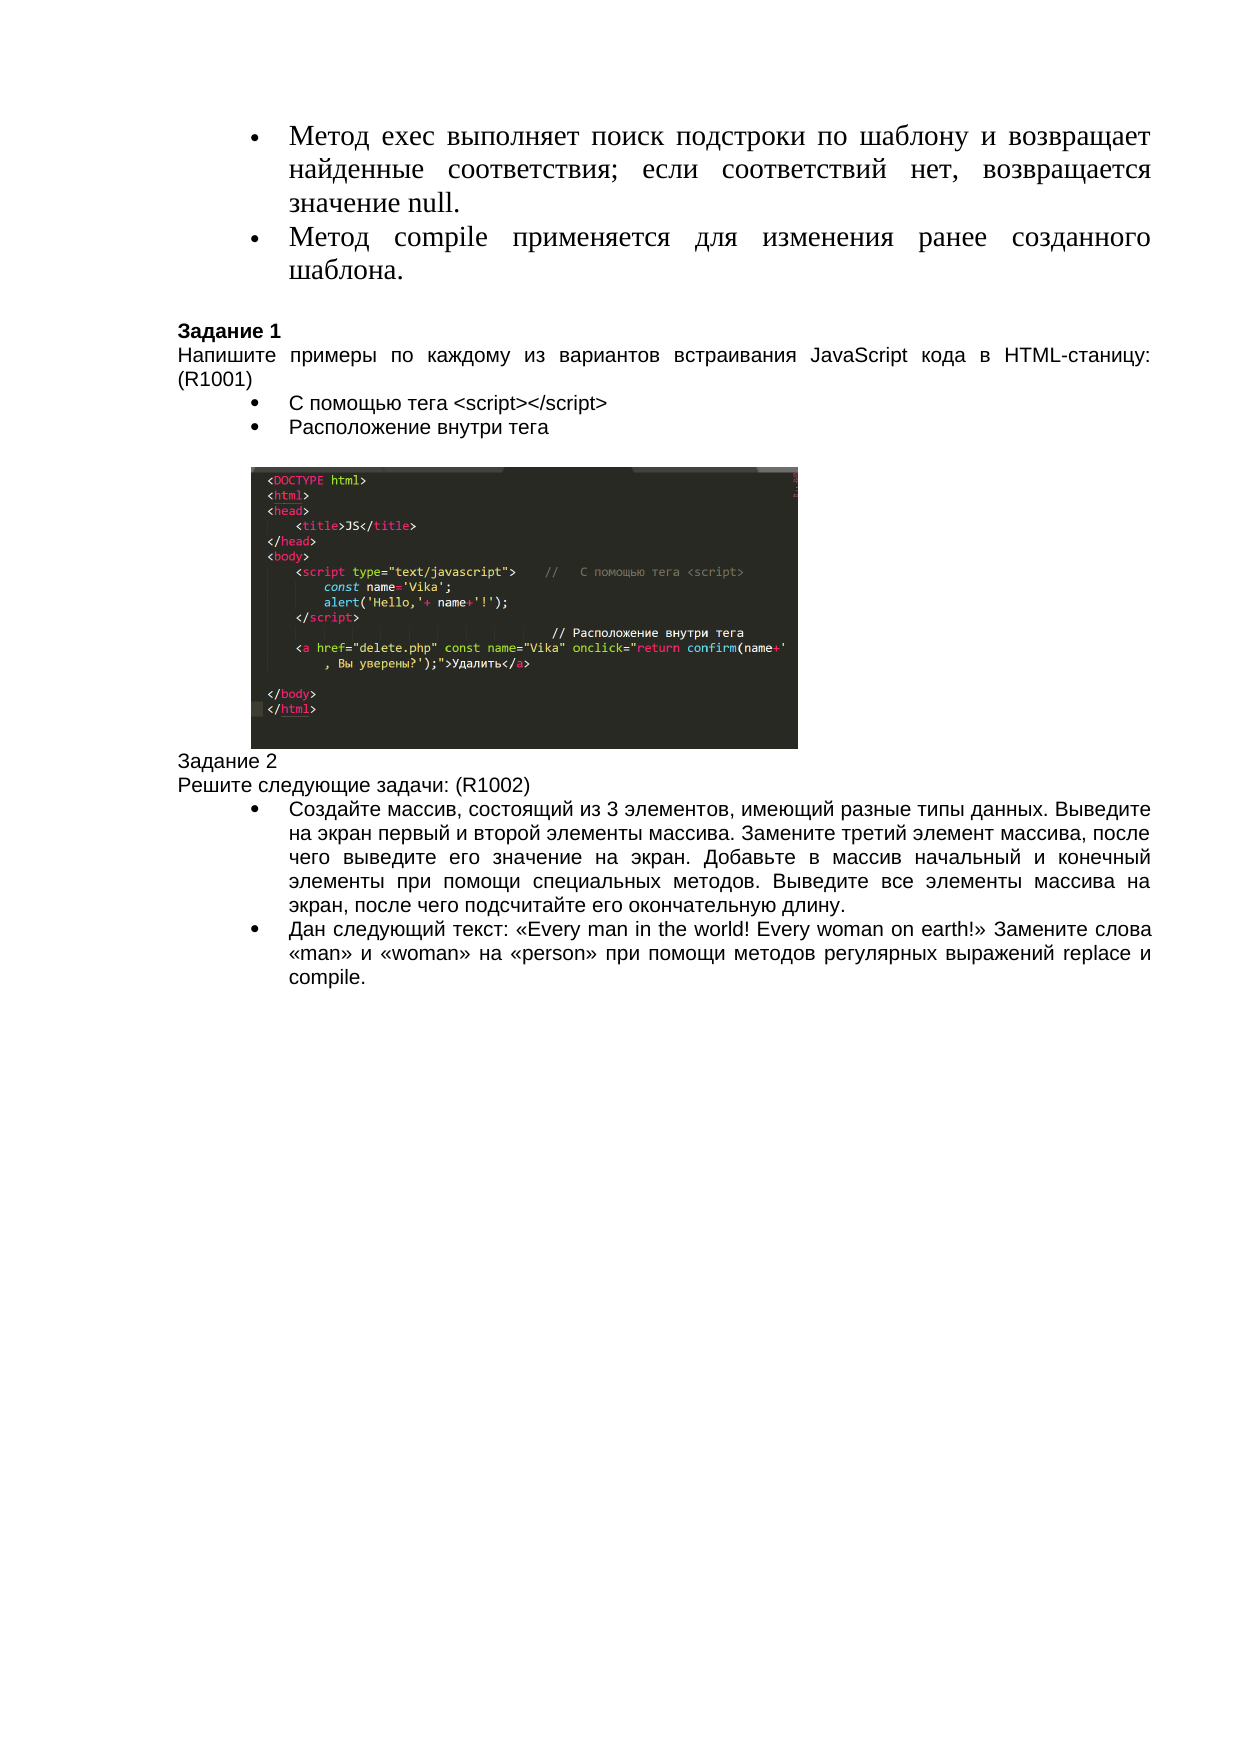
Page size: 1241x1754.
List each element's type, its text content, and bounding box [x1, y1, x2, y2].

list Создайте массив, состоящий из 3 элементов, имеющий разные типы данных. Выведите на экран первый и второй элементы массива. Замените третий элемент массива, после чего выведите его значение на экран. Добавьте в массив начальный и конечный элементы при помощи специальных методов. Выведите все элементы массива на экран, после чего подсчитайте его окончательную длину. [251, 797, 1152, 917]
text Задание 2 [177, 749, 1152, 773]
list Дан следующий текст: «Every man in the world! Every woman on earth!» Замените слова «man» и «woman» на «person» при помощи методов регулярных выражений replace и compile. [251, 917, 1152, 988]
list Метод exec выполняет поиск подстроки по шаблону и возвращает найденные соответствия; если соответствий нет, возвращается значение null. [251, 118, 1152, 219]
text Решите следующие задачи: (R1002) [177, 773, 1152, 797]
list Расположение внутри тега [251, 415, 1152, 439]
text Напишите примеры по каждому из вариантов встраивания JavaScript кода в HTML-станицу: (R1001) [177, 343, 1152, 391]
list Метод compile применяется для изменения ранее созданного шаблона. [251, 219, 1152, 286]
text Задание 1 [177, 319, 1152, 343]
picture [251, 467, 798, 749]
list С помощью тега <script></script> [251, 391, 1152, 415]
